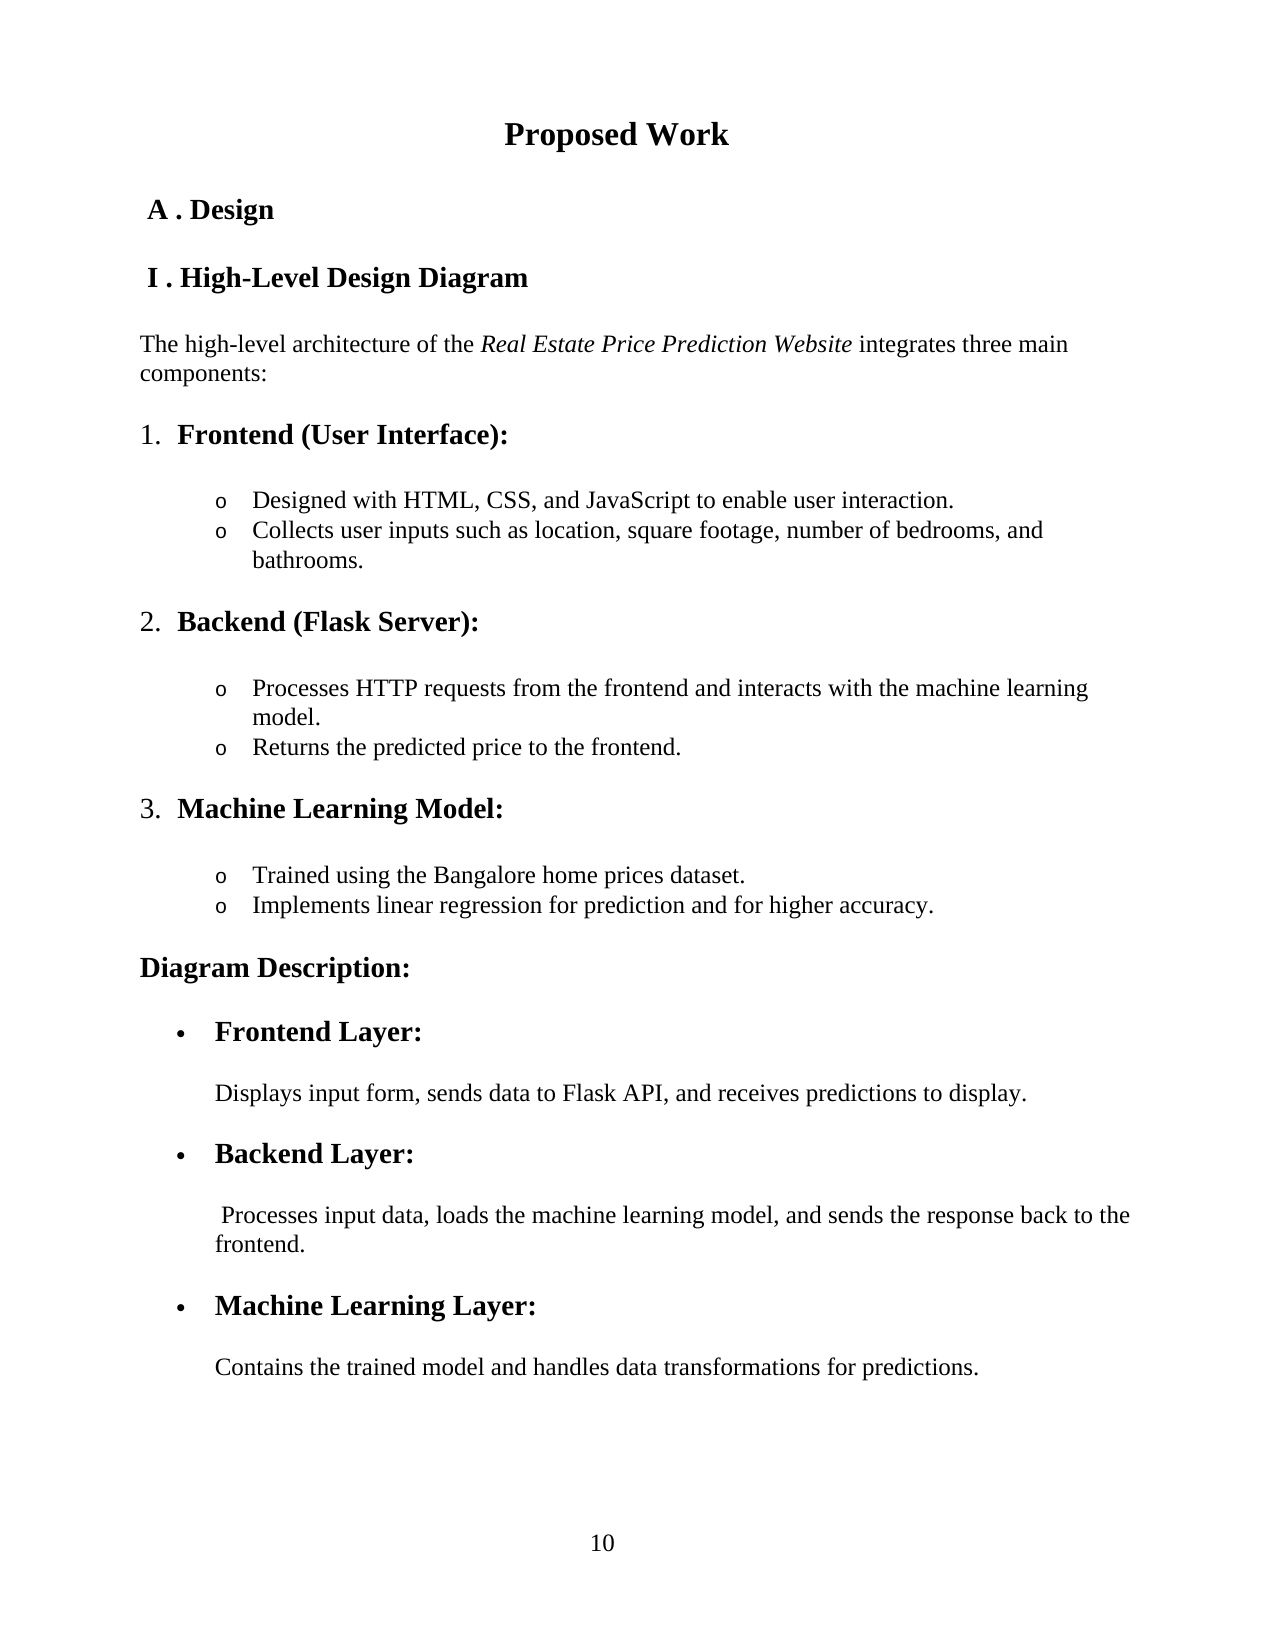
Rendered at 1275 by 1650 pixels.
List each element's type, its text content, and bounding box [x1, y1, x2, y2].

list Backend Layer: [177, 1137, 1158, 1170]
text The high-level architecture of the Real Estate Price Prediction Website integrates three main components: [139, 329, 1158, 387]
list Backend (Flask Server): [139, 604, 1158, 638]
text A . Design [139, 192, 1158, 226]
list Trained using the Bangalore home prices dataset. [214, 860, 1158, 890]
list Frontend Layer: [177, 1014, 1158, 1047]
list Machine Learning Layer: [177, 1288, 1158, 1322]
list Frontend (User Interface): [139, 417, 1158, 450]
text Diagram Description: [139, 950, 1158, 984]
text Proposed Work [139, 114, 1158, 153]
list Implements linear regression for prediction and for higher accuracy. [214, 890, 1158, 920]
list Collects user inputs such as location, square footage, number of bedrooms, and bathrooms. [214, 516, 1158, 574]
text Processes input data, loads the machine learning model, and sends the response back to the frontend. [214, 1200, 1158, 1258]
list Processes HTTP requests from the frontend and interacts with the machine learning model. [214, 673, 1158, 731]
list Machine Learning Model: [139, 792, 1158, 825]
text I . High-Level Design Diagram [139, 261, 1158, 294]
text 10 [139, 1528, 1158, 1557]
text Displays input form, sends data to Flask API, and receives predictions to display. [214, 1078, 1158, 1106]
list Returns the predicted price to the frontend. [214, 732, 1158, 761]
text Contains the trained model and handles data transformations for predictions. [214, 1352, 1158, 1381]
list Designed with HTML, CSS, and JavaScript to enable user interaction. [214, 485, 1158, 515]
